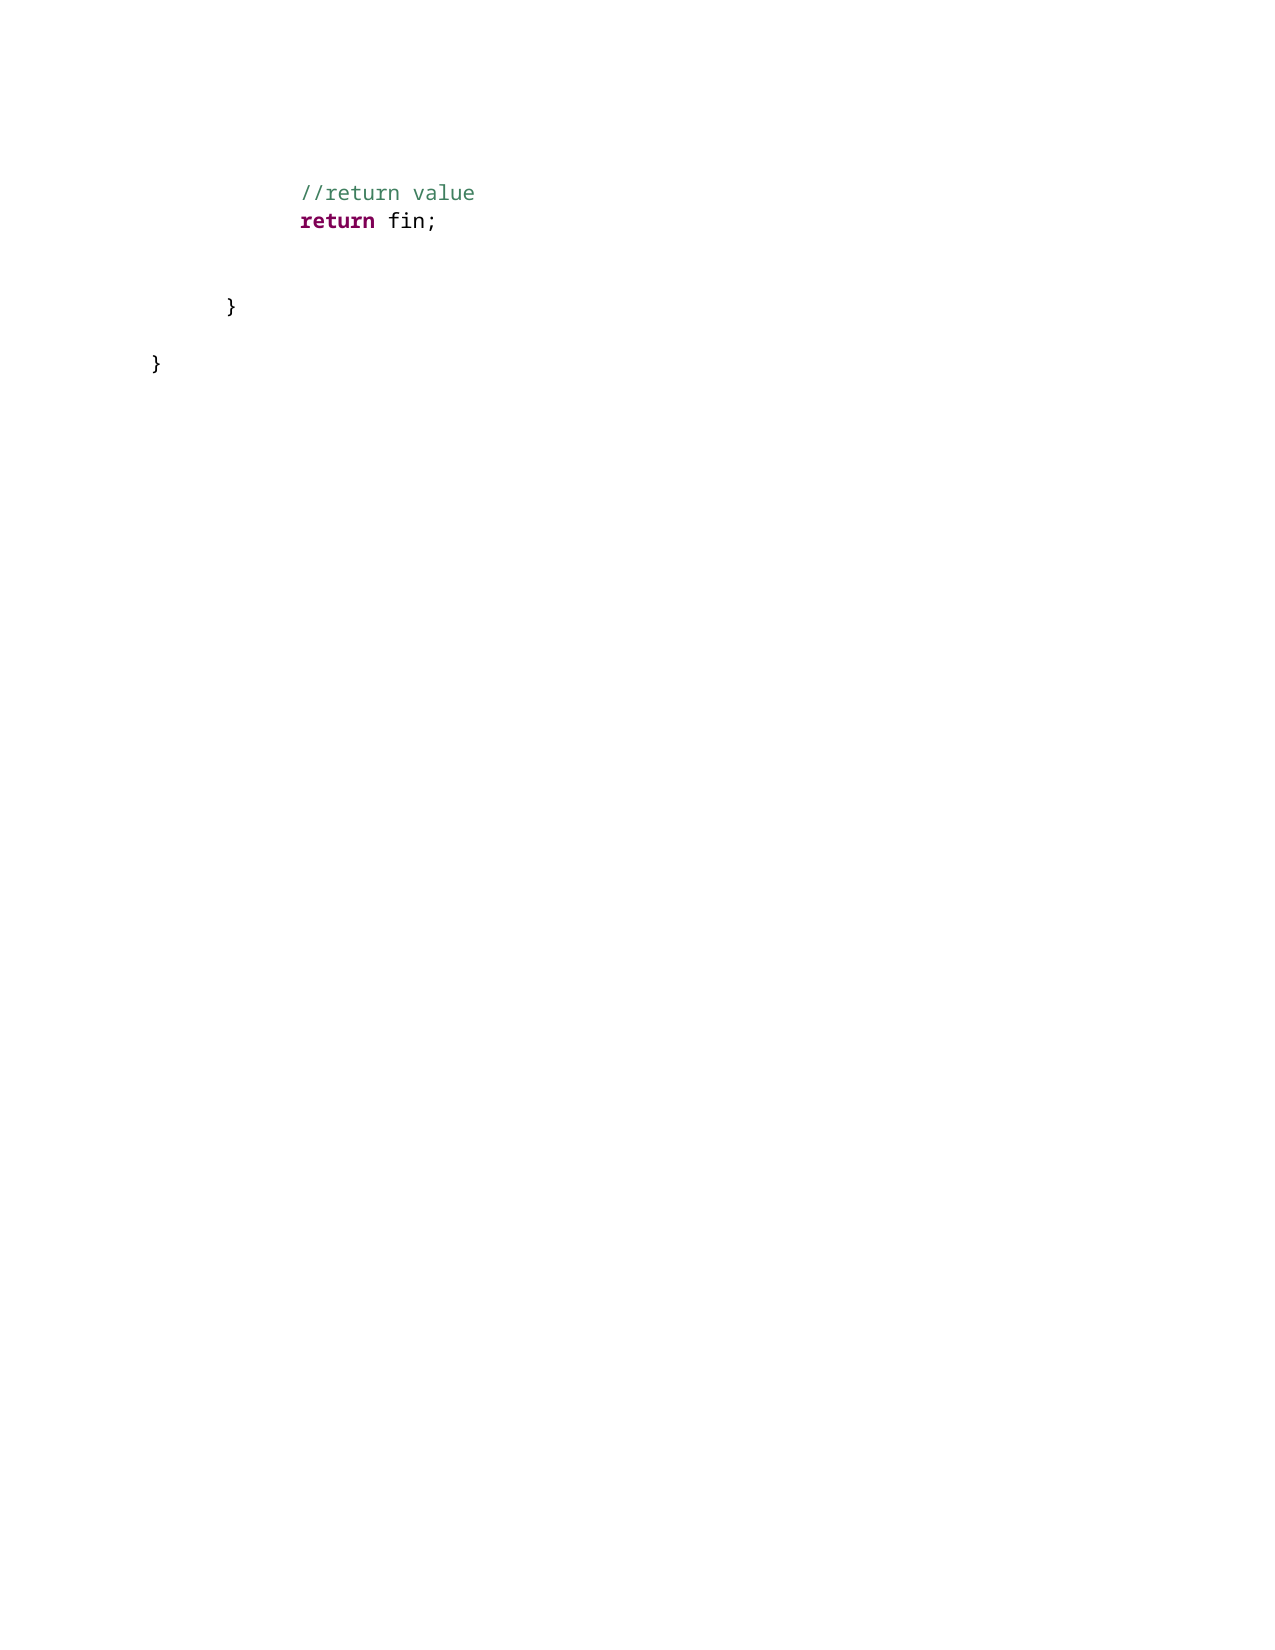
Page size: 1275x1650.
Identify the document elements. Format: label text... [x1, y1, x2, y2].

text //return value [150, 178, 1125, 206]
text return fin; [150, 206, 1125, 235]
text } [150, 348, 1125, 376]
text } [150, 291, 1125, 319]
